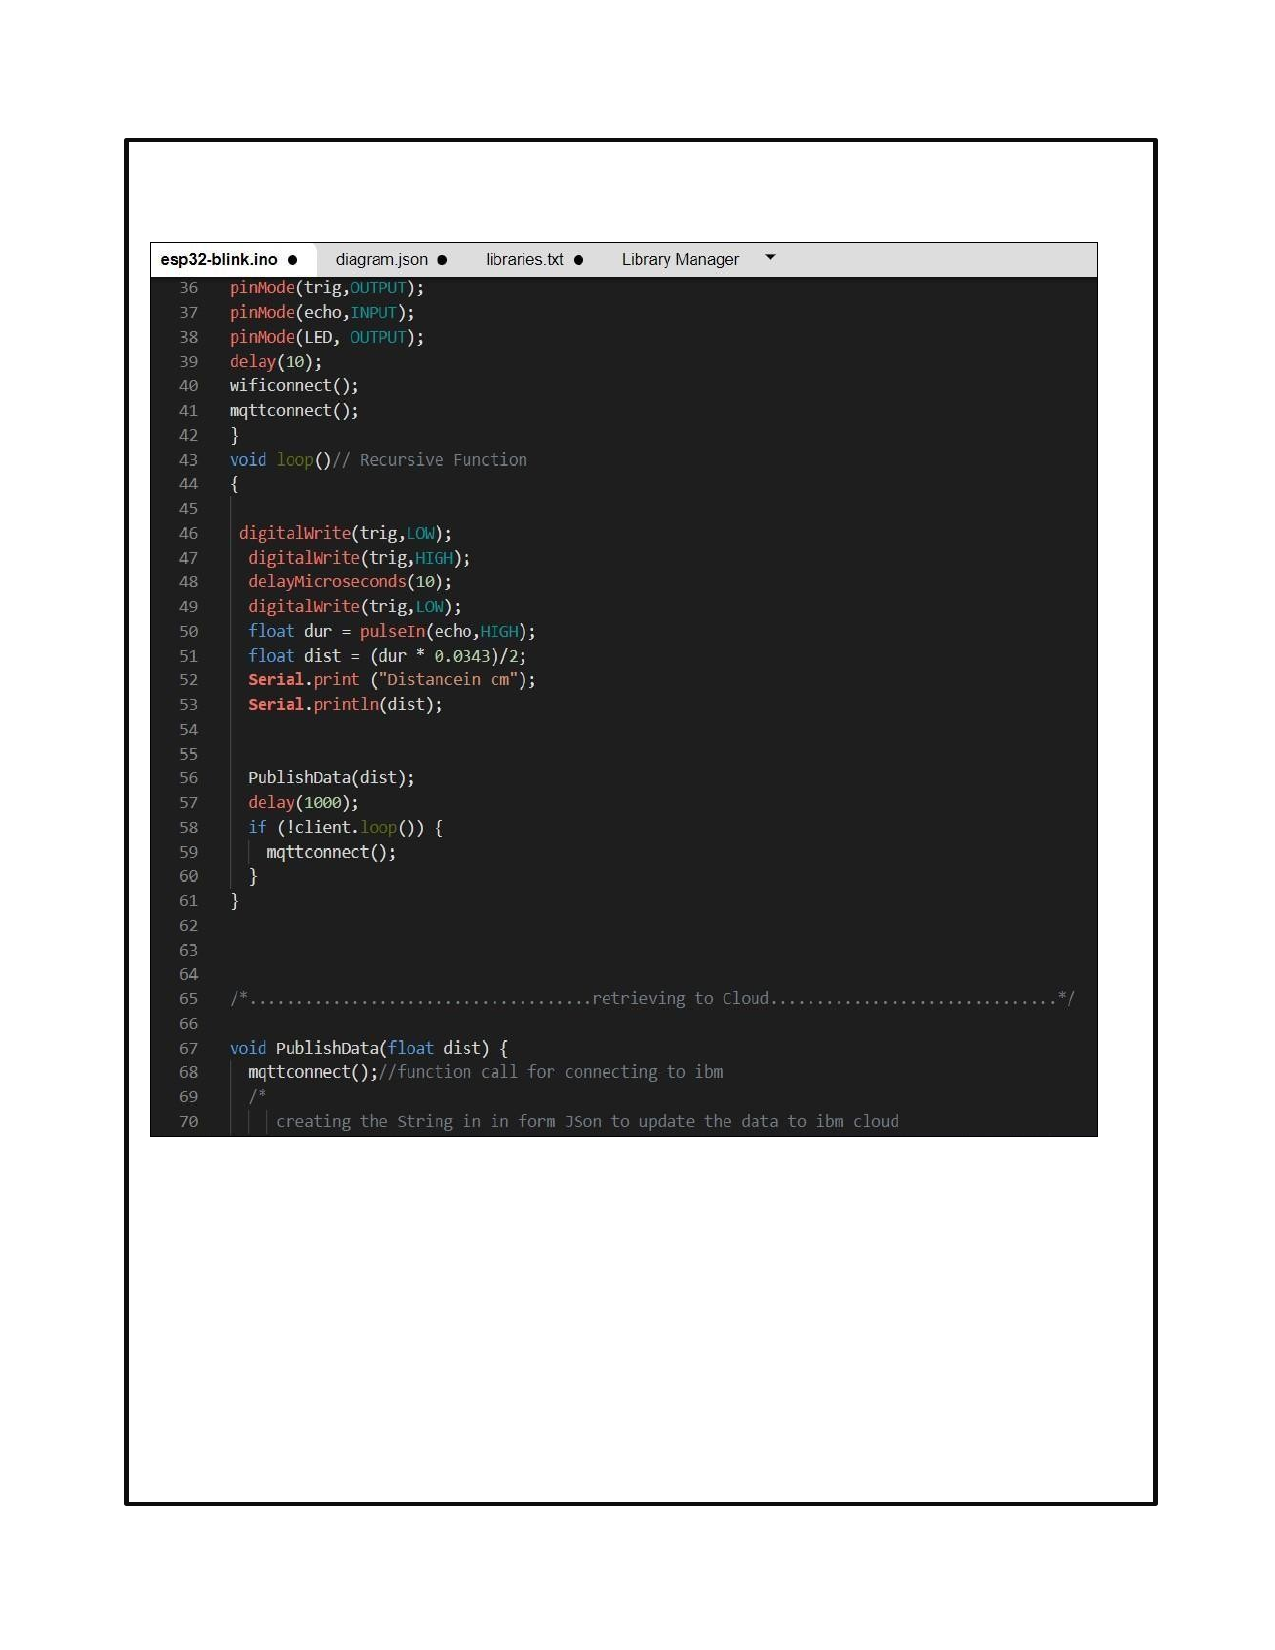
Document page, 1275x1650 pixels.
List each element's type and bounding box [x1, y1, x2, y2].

picture [151, 243, 1097, 1136]
